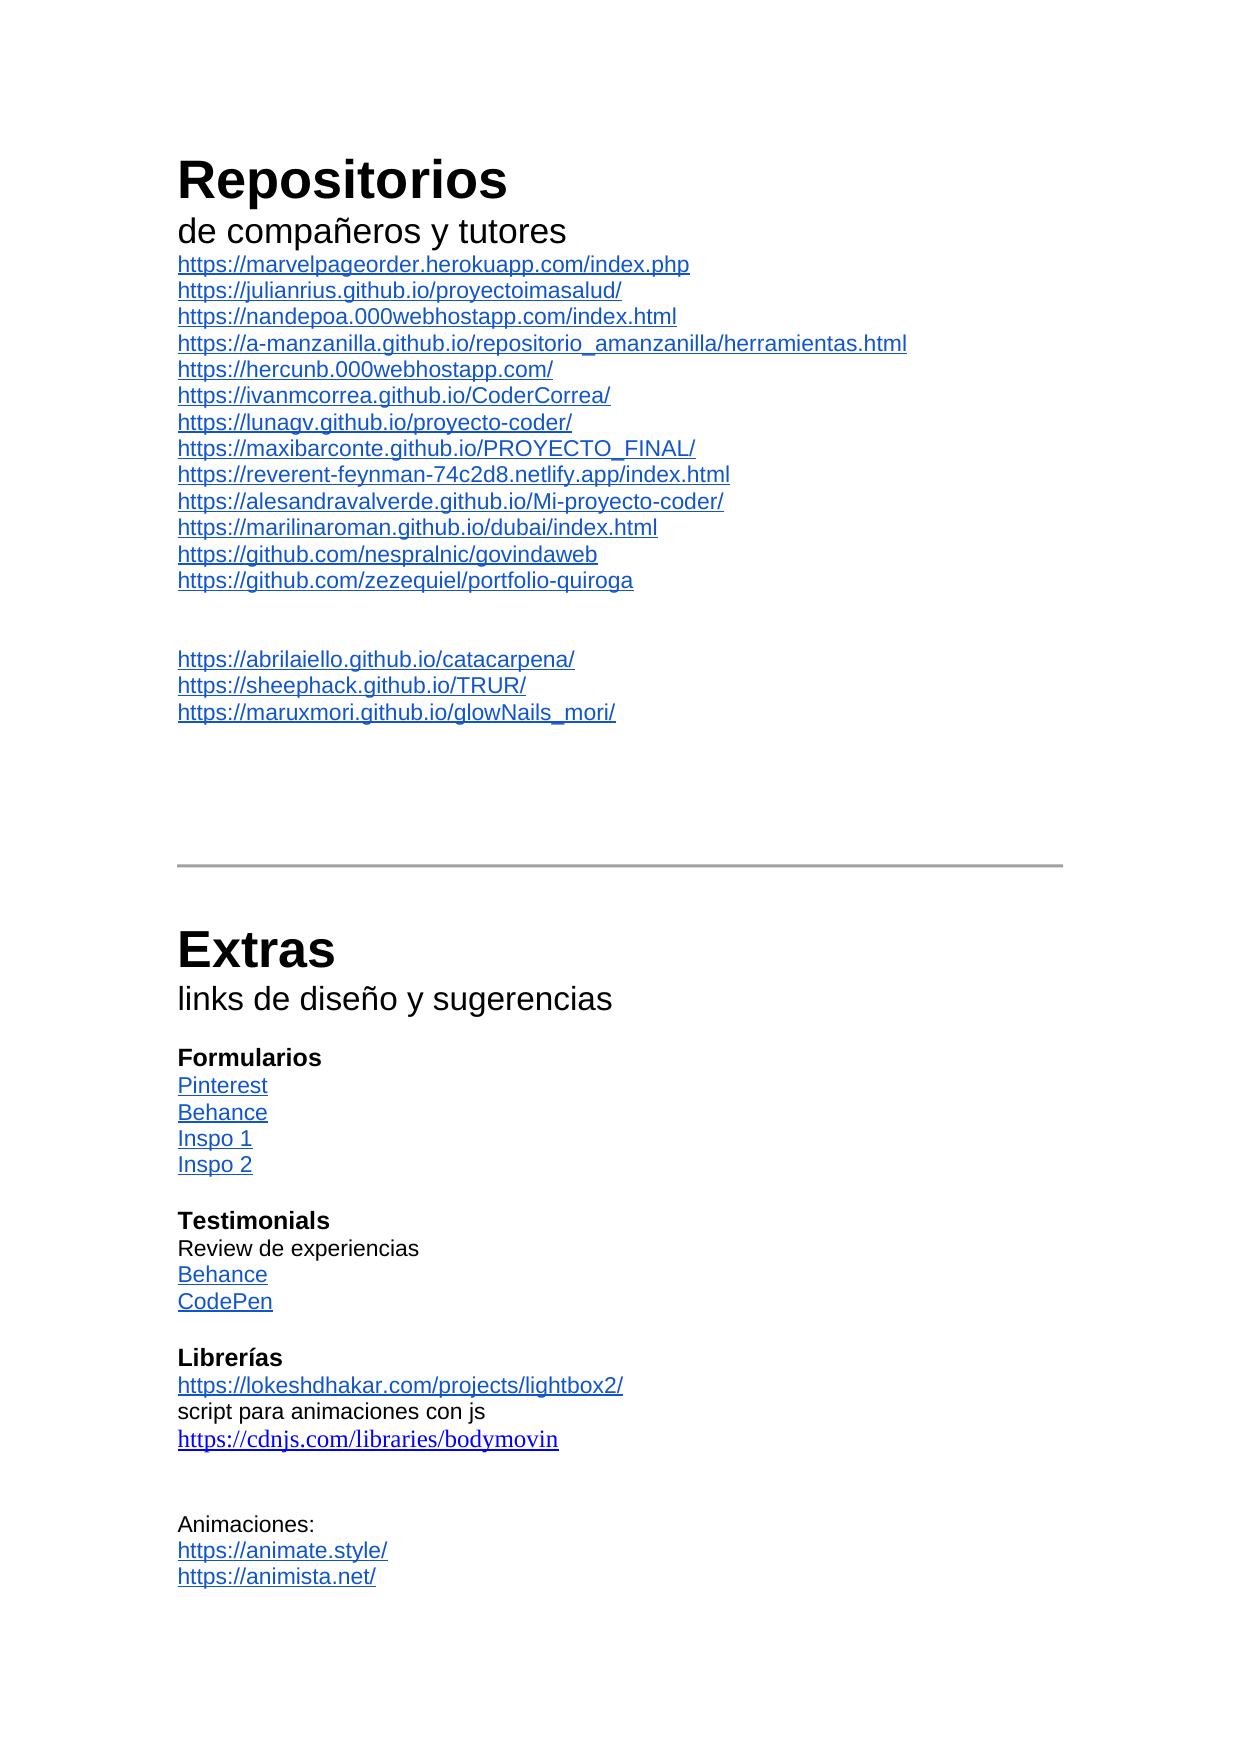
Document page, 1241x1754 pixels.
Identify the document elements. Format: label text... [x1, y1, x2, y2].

text Inspo 1 Inspo 2 [177, 1125, 1063, 1177]
text https://a-manzanilla.github.io/repositorio_amanzanilla/herramientas.html [177, 330, 1063, 356]
text https://ivanmcorrea.github.io/CoderCorrea/ [177, 382, 1063, 409]
text https://nandepoa.000webhostapp.com/index.html [177, 303, 1063, 330]
text https://hercunb.000webhostapp.com/ [177, 356, 1063, 382]
text script para animaciones con js [177, 1398, 1063, 1424]
text Behance [177, 1098, 1063, 1125]
text https://lunagv.github.io/proyecto-coder/ https://maxibarconte.github.io/PROYECTO_FINAL/ https://reverent-feynman-74c2d8.netlify.app/index.html [177, 409, 1063, 488]
text https://marilinaroman.github.io/dubai/index.html [177, 514, 1063, 541]
text https://cdnjs.com/libraries/bodymovin [177, 1424, 1063, 1453]
text https://lokeshdhakar.com/projects/lightbox2/ [177, 1372, 1063, 1398]
text https://github.com/nespralnic/govindaweb [177, 541, 1063, 567]
text Testimonials [177, 1206, 1063, 1235]
text Review de experiencias [177, 1235, 1063, 1261]
text Repositorios de compañeros y tutores https://marvelpageorder.herokuapp.com/index.php [177, 148, 1063, 277]
text Behance [177, 1261, 1063, 1288]
text Librerías [177, 1343, 1063, 1372]
text Animaciones: https://animate.style/ https://animista.net/ [177, 1511, 1063, 1589]
text https://github.com/zezequiel/portfolio-quiroga [177, 567, 1063, 593]
text https://sheephack.github.io/TRUR/ [177, 672, 1063, 699]
text CodePen [177, 1288, 1063, 1314]
text https://abrilaiello.github.io/catacarpena/ [177, 593, 1063, 672]
text https://julianrius.github.io/proyectoimasalud/ [177, 277, 1063, 303]
text https://alesandravalverde.github.io/Mi-proyecto-coder/ [177, 488, 1063, 514]
text https://maruxmori.github.io/glowNails_mori/ [177, 699, 1063, 725]
text Extras links de diseño y sugerencias Formularios Pinterest [177, 892, 1063, 1098]
